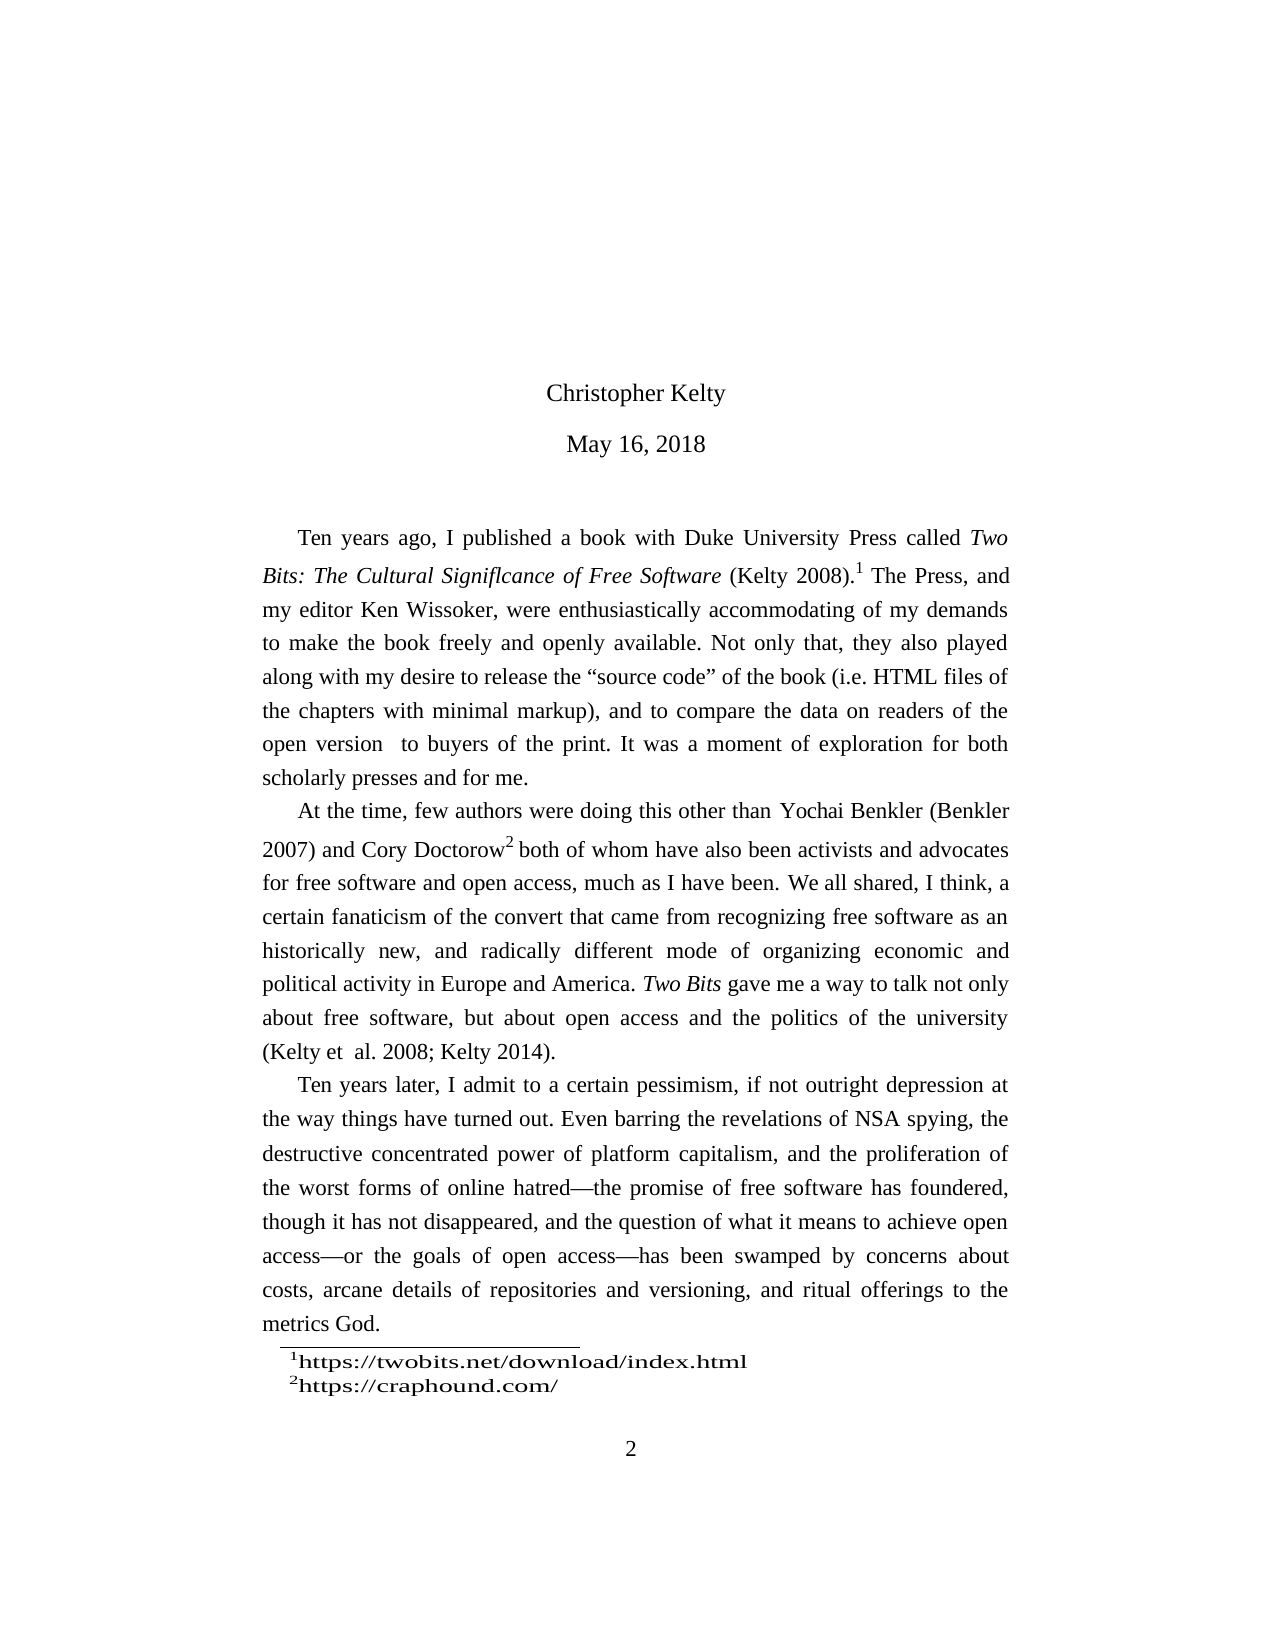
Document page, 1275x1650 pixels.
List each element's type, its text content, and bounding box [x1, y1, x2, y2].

text Christopher Kelty May 16, 2018 [544, 378, 727, 458]
text Ten years later, I admit to a certain pessimism, if not outright depression at the way things have turned out. Even barring the revelations of NSA spying, the destructive concentrated power of platform capitalism, and the proliferation of the worst forms of online hatred—the promise of free software has foundered, though it has not disappeared, and the question of what it means to achieve open access—or the goals of open access—has been swamped by concerns about costs, arcane details of repositories and versioning, and ritual offerings to the metrics God. [262, 1071, 1009, 1337]
text 1https://twobits.net/download/index.html 2https://craphound.com/ [289, 1349, 1011, 1397]
text At the time, few authors were doing this other than Yochai Benkler (Benkler 2007) and Cory Doctorow2 both of whom have also been activists and advocates for free software and open access, much as I have been. We all shared, I think, a certain fanaticism of the convert that came from recognizing free software as an historically new, and radically different mode of organizing economic and political activity in Europe and America. Two Bits gave me a way to talk not only about free software, but about open access and the politics of the university (Kelty et al. 2008; Kelty 2014). [262, 798, 1009, 1064]
text Ten years ago, I published a book with Duke University Press called Two Bits: The Cultural Signiflcance of Free Software (Kelty 2008).1 The Press, and my editor Ken Wissoker, were enthusiastically accommodating of my demands to make the book freely and openly available. Not only that, they also played along with my desire to release the “source code” of the book (i.e. HTML files of the chapters with minimal markup), and to compare the data on readers of the open version to buyers of the print. It was a moment of exploration for both scholarly presses and for me. [262, 524, 1009, 790]
